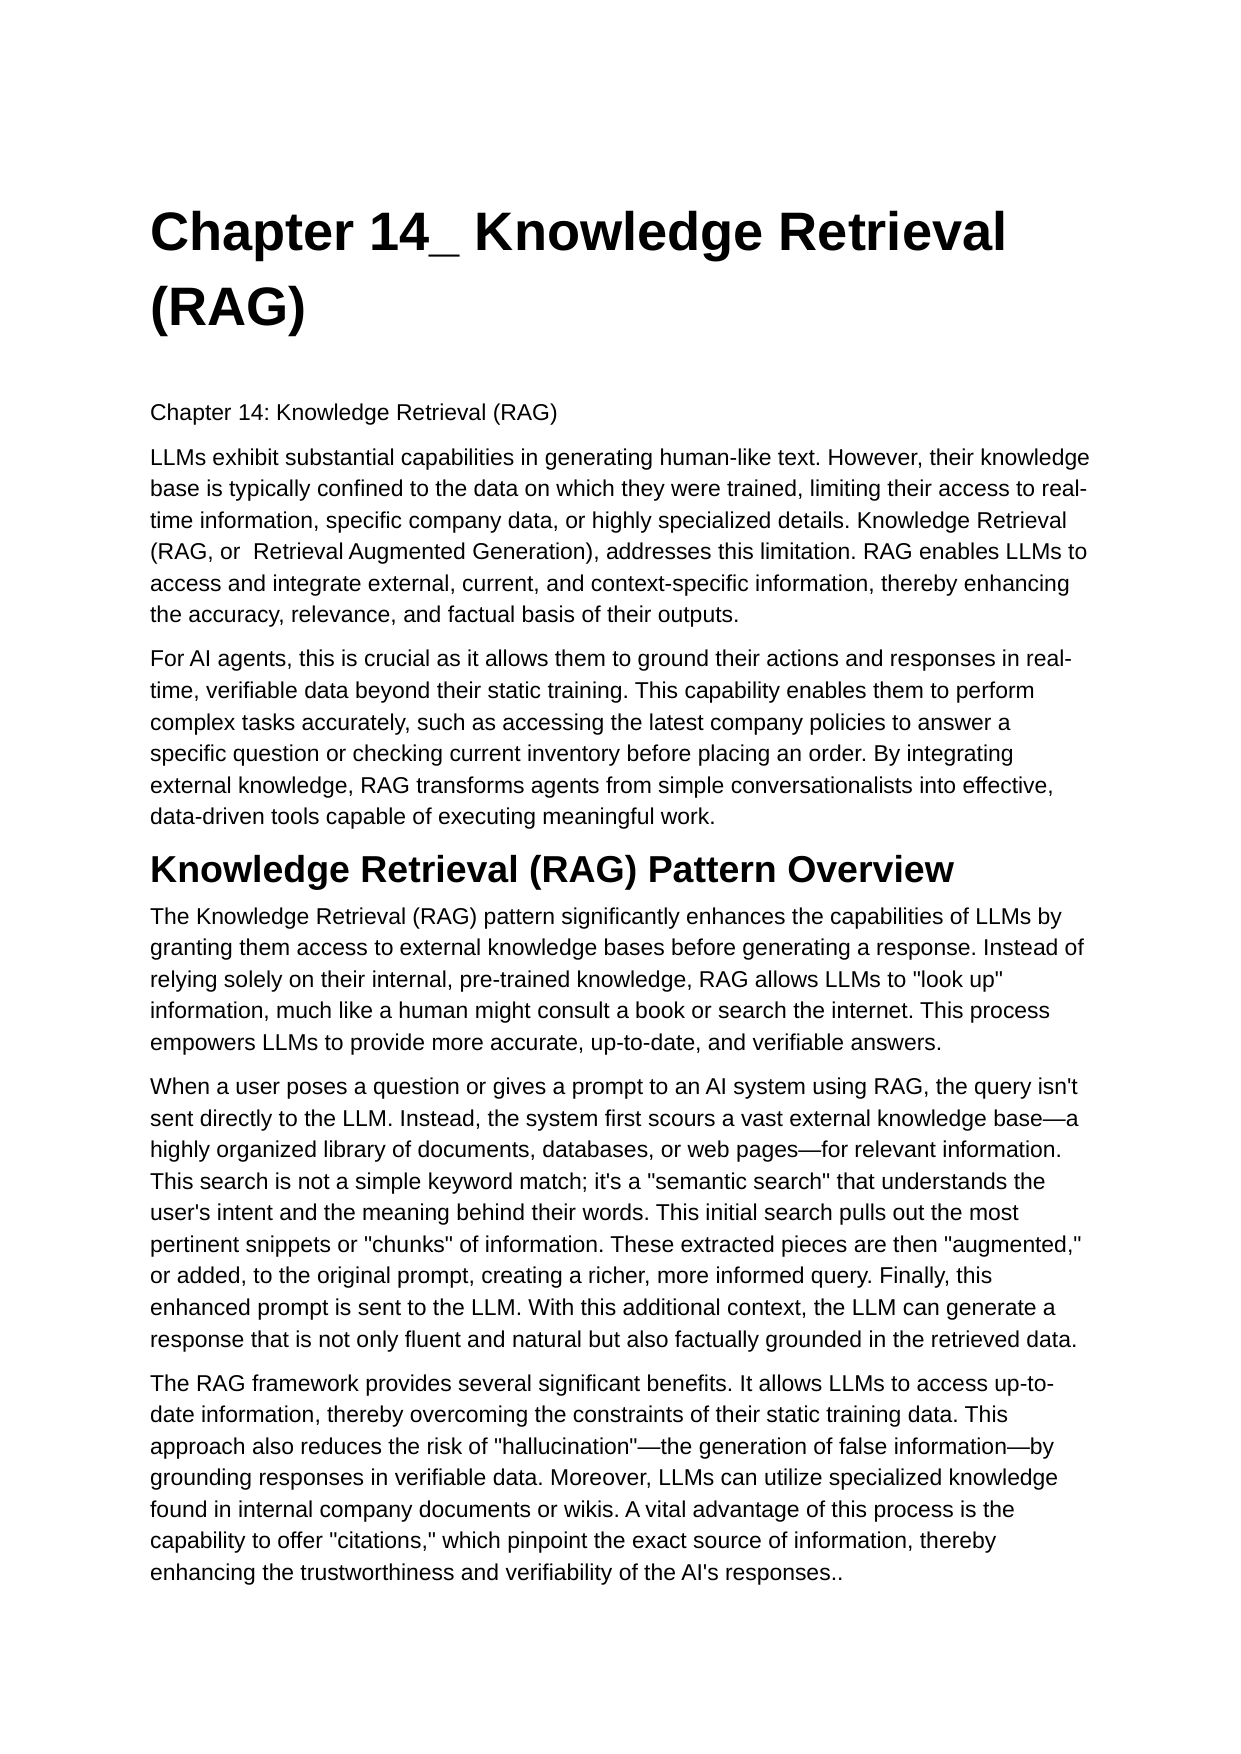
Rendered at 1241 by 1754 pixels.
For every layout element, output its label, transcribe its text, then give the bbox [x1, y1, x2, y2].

text Chapter 14: Knowledge Retrieval (RAG) [150, 399, 1090, 426]
text The Knowledge Retrieval (RAG) pattern significantly enhances the capabilities of LLMs by granting them access to external knowledge bases before generating a response. Instead of relying solely on their internal, pre-trained knowledge, RAG allows LLMs to "look up" information, much like a human might consult a book or search the internet. This process empowers LLMs to provide more accurate, up-to-date, and verifiable answers. [150, 903, 1090, 1055]
text Chapter 14_ Knowledge Retrieval (RAG) [150, 200, 1090, 337]
text LLMs exhibit substantial capabilities in generating human-like text. However, their knowledge base is typically confined to the data on which they were trained, limiting their access to real-time information, specific company data, or highly specialized details. Knowledge Retrieval (RAG, or Retrieval Augmented Generation), addresses this limitation. RAG enables LLMs to access and integrate external, current, and context-specific information, thereby enhancing the accuracy, relevance, and factual basis of their outputs. [150, 443, 1090, 628]
text The RAG framework provides several significant benefits. It allows LLMs to access up-to-date information, thereby overcoming the constraints of their static training data. This approach also reduces the risk of "hallucination"—the generation of false information—by grounding responses in verifiable data. Moreover, LLMs can utilize specialized knowledge found in internal company documents or wikis. A vital advantage of this process is the capability to offer "citations," which pinpoint the exact source of information, thereby enhancing the trustworthiness and verifiability of the AI's responses.. [150, 1370, 1090, 1585]
text When a user poses a question or gives a prompt to an AI system using RAG, the query isn't sent directly to the LLM. Instead, the system first scours a vast external knowledge base—a highly organized library of documents, databases, or web pages—for relevant information. This search is not a simple keyword match; it's a "semantic search" that understands the user's intent and the meaning behind their words. This initial search pulls out the most pertinent snippets or "chunks" of information. These extracted pieces are then "augmented," or added, to the original prompt, creating a richer, more informed query. Finally, this enhanced prompt is sent to the LLM. With this additional context, the LLM can generate a response that is not only fluent and natural but also factually grounded in the retrieved data. [150, 1073, 1090, 1352]
text For AI agents, this is crucial as it allows them to ground their actions and responses in real-time, verifiable data beyond their static training. This capability enables them to perform complex tasks accurately, such as accessing the latest company policies to answer a specific question or checking current inventory before placing an order. By integrating external knowledge, RAG transforms agents from simple conversationalists into effective, data-driven tools capable of executing meaningful work. [150, 645, 1090, 829]
